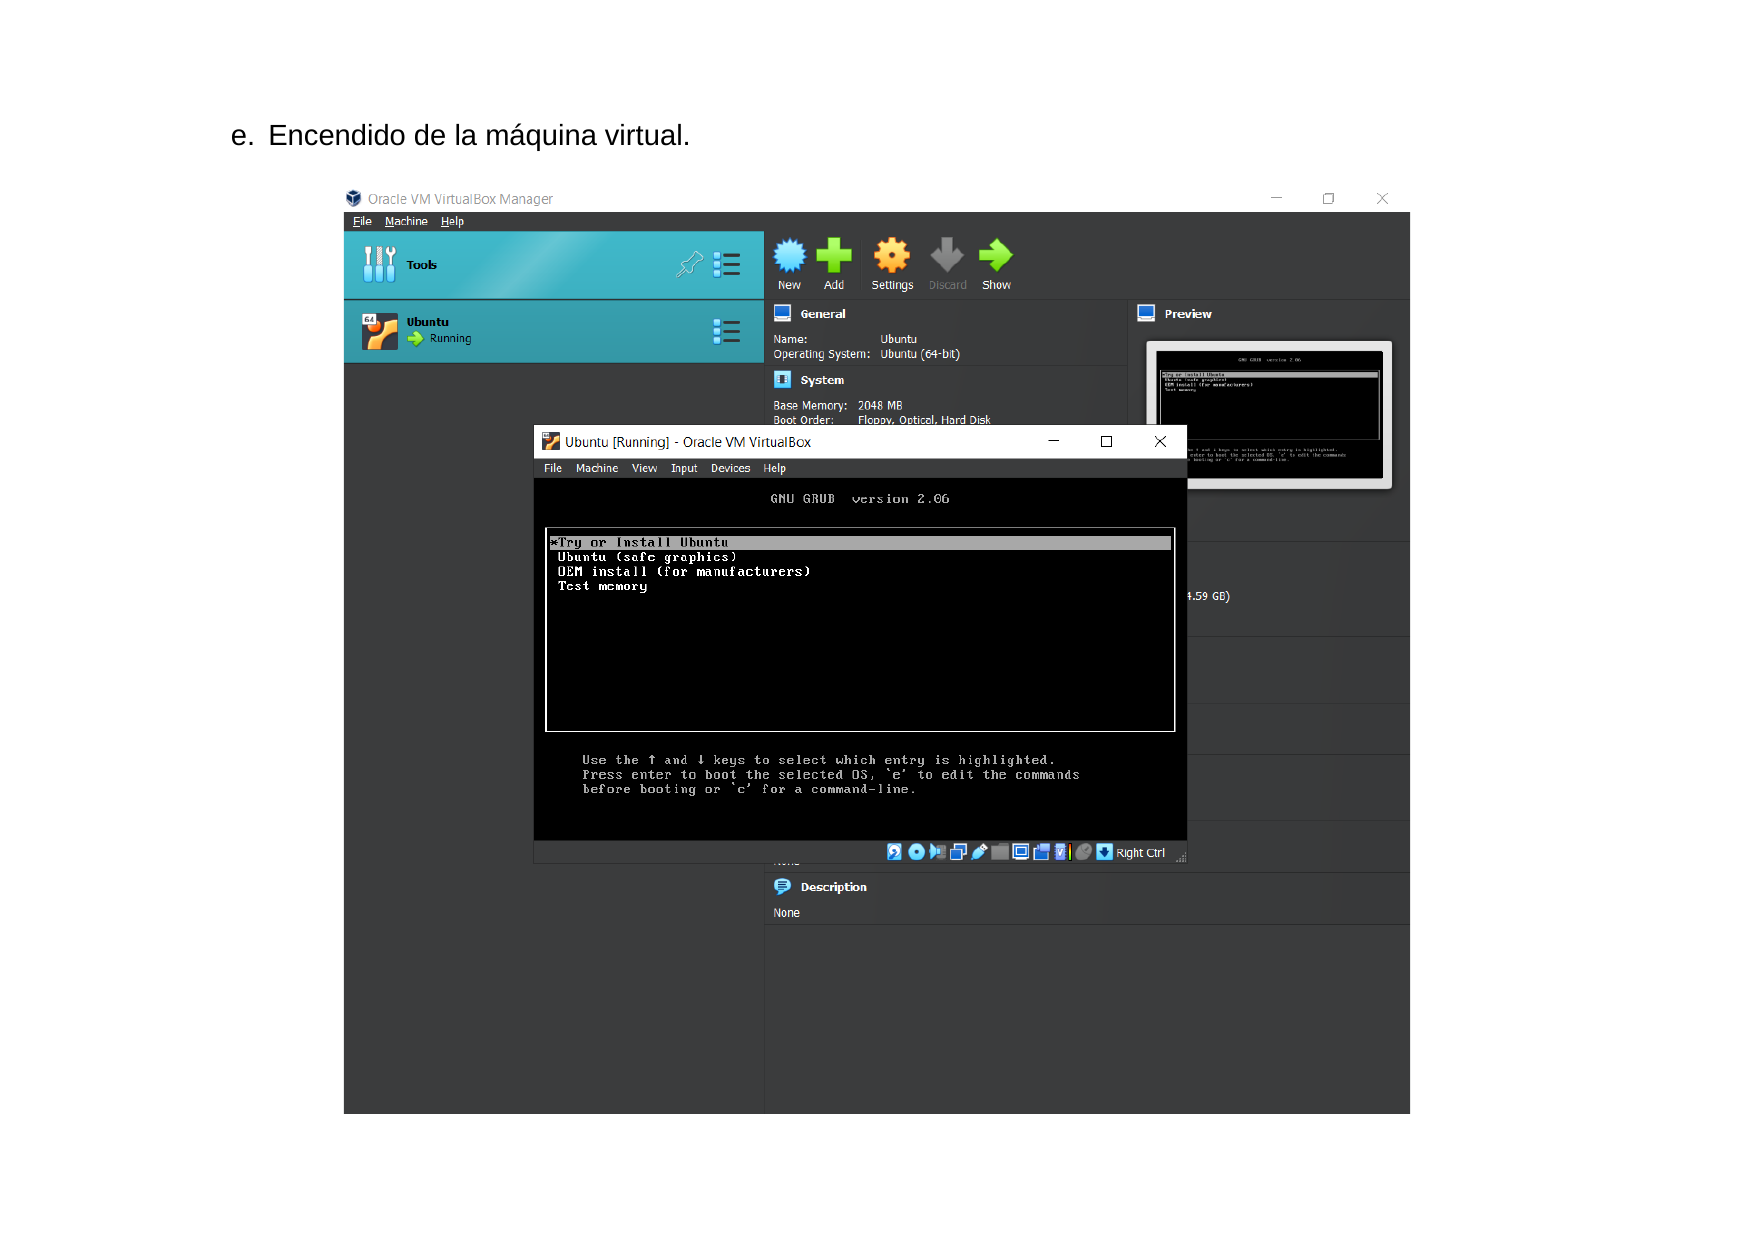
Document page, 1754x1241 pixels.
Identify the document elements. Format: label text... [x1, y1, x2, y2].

picture [343, 185, 1411, 1114]
list Encendido de la máquina virtual. [231, 118, 1636, 152]
